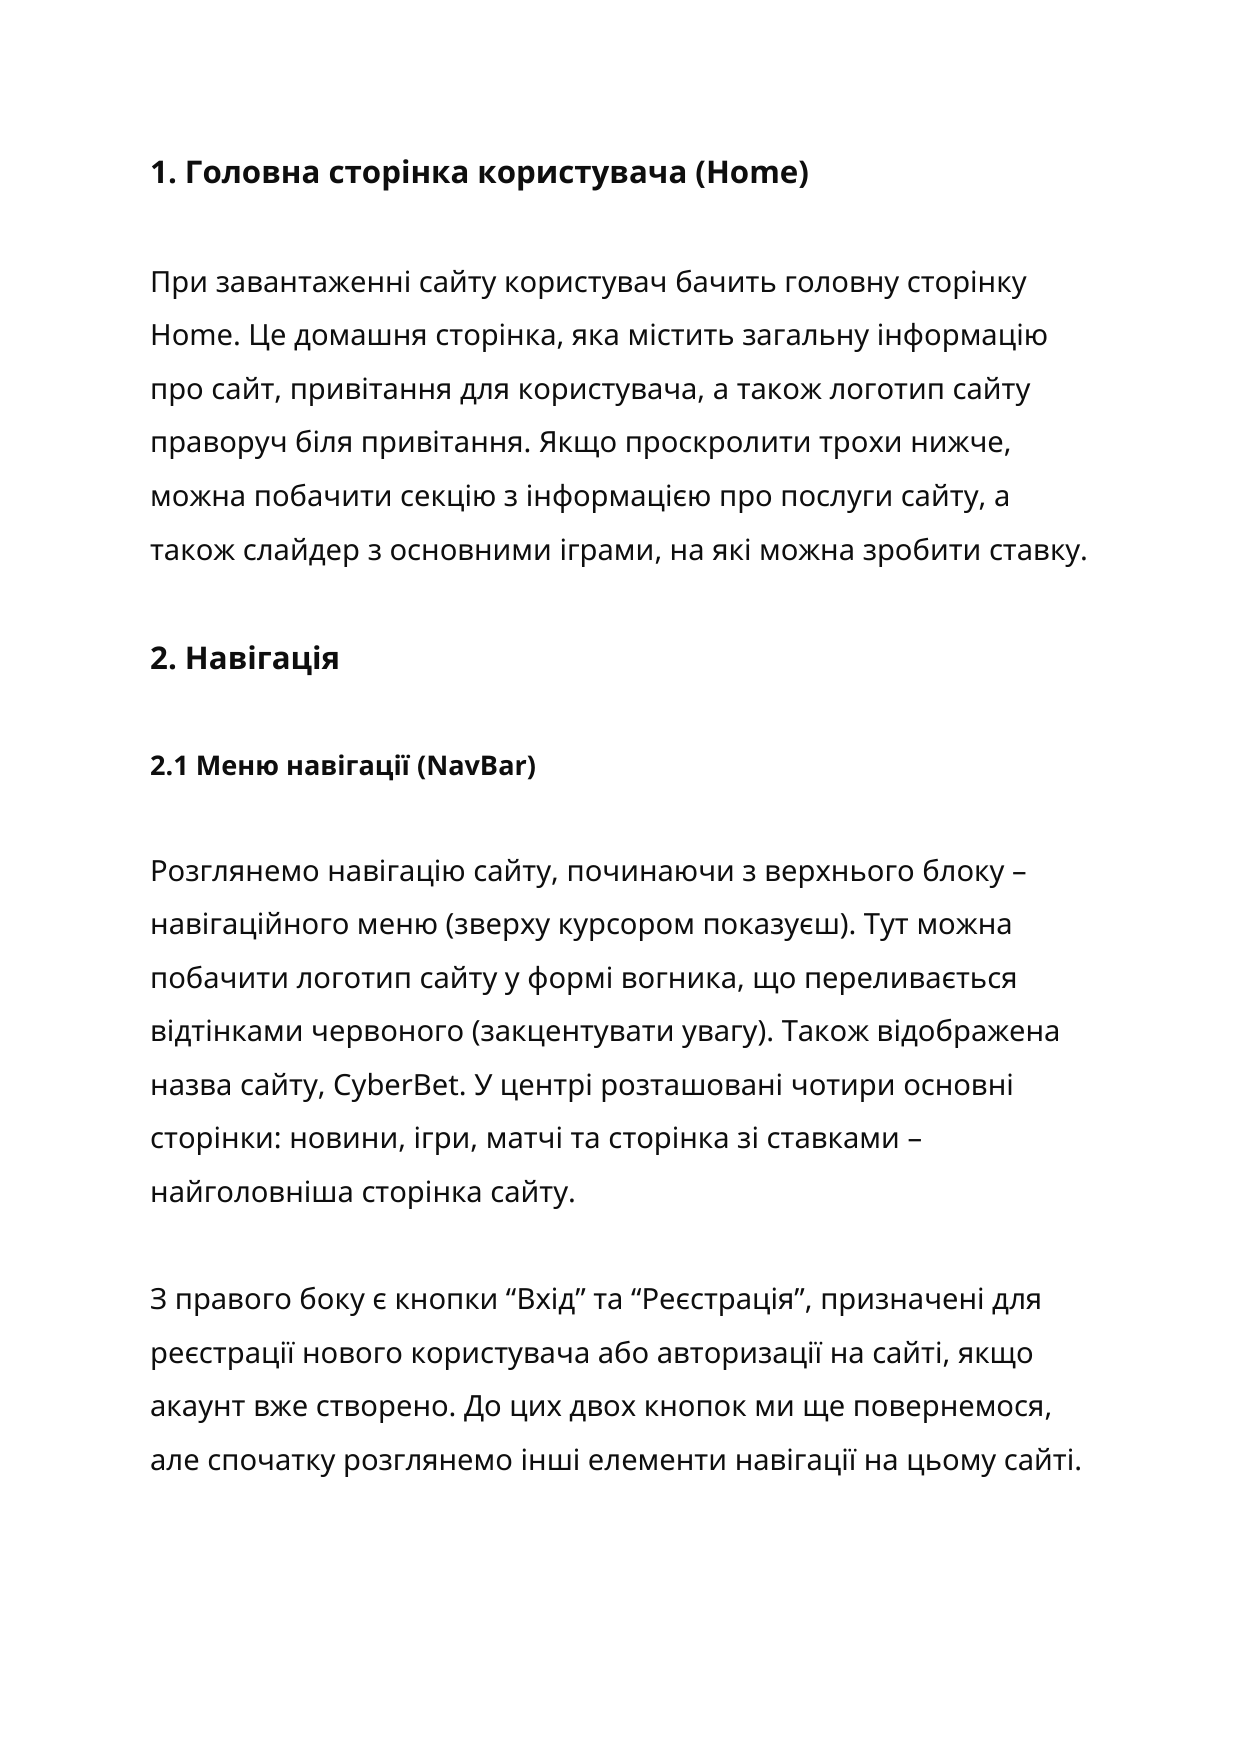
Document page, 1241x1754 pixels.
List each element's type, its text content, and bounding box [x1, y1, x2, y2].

text З правого боку є кнопки “Вхід” та “Реєстрація”, призначені для реєстрації нового користувача або авторизації на сайті, якщо акаунт вже створено. До цих двох кнопок ми ще повернемося, але спочатку розглянемо інші елементи навігації на цьому сайті. [150, 1278, 1090, 1479]
text 1. Головна сторінка користувача (Home) [150, 150, 1090, 193]
text Розглянемо навігацію сайту, починаючи з верхнього блоку – навігаційного меню (зверху курсором показуєш). Тут можна побачити логотип сайту у формі вогника, що переливається відтінками червоного (закцентувати увагу). Також відображена назва сайту, CyberBet. У центрі розташовані чотири основні сторінки: новини, ігри, матчі та сторінка зі ставками – найголовніша сторінка сайту. [150, 850, 1090, 1211]
text 2. Навігація [150, 636, 1090, 678]
text При завантаженні сайту користувач бачить головну сторінку Home. Це домашня сторінка, яка містить загальну інформацію про сайт, привітання для користувача, а також логотип сайту праворуч біля привітання. Якщо проскролити трохи нижче, можна побачити секцію з інформацією про послуги сайту, а також слайдер з основними іграми, на які можна зробити ставку. [150, 261, 1090, 568]
text 2.1 Меню навігації (NavBar) [150, 747, 1090, 784]
